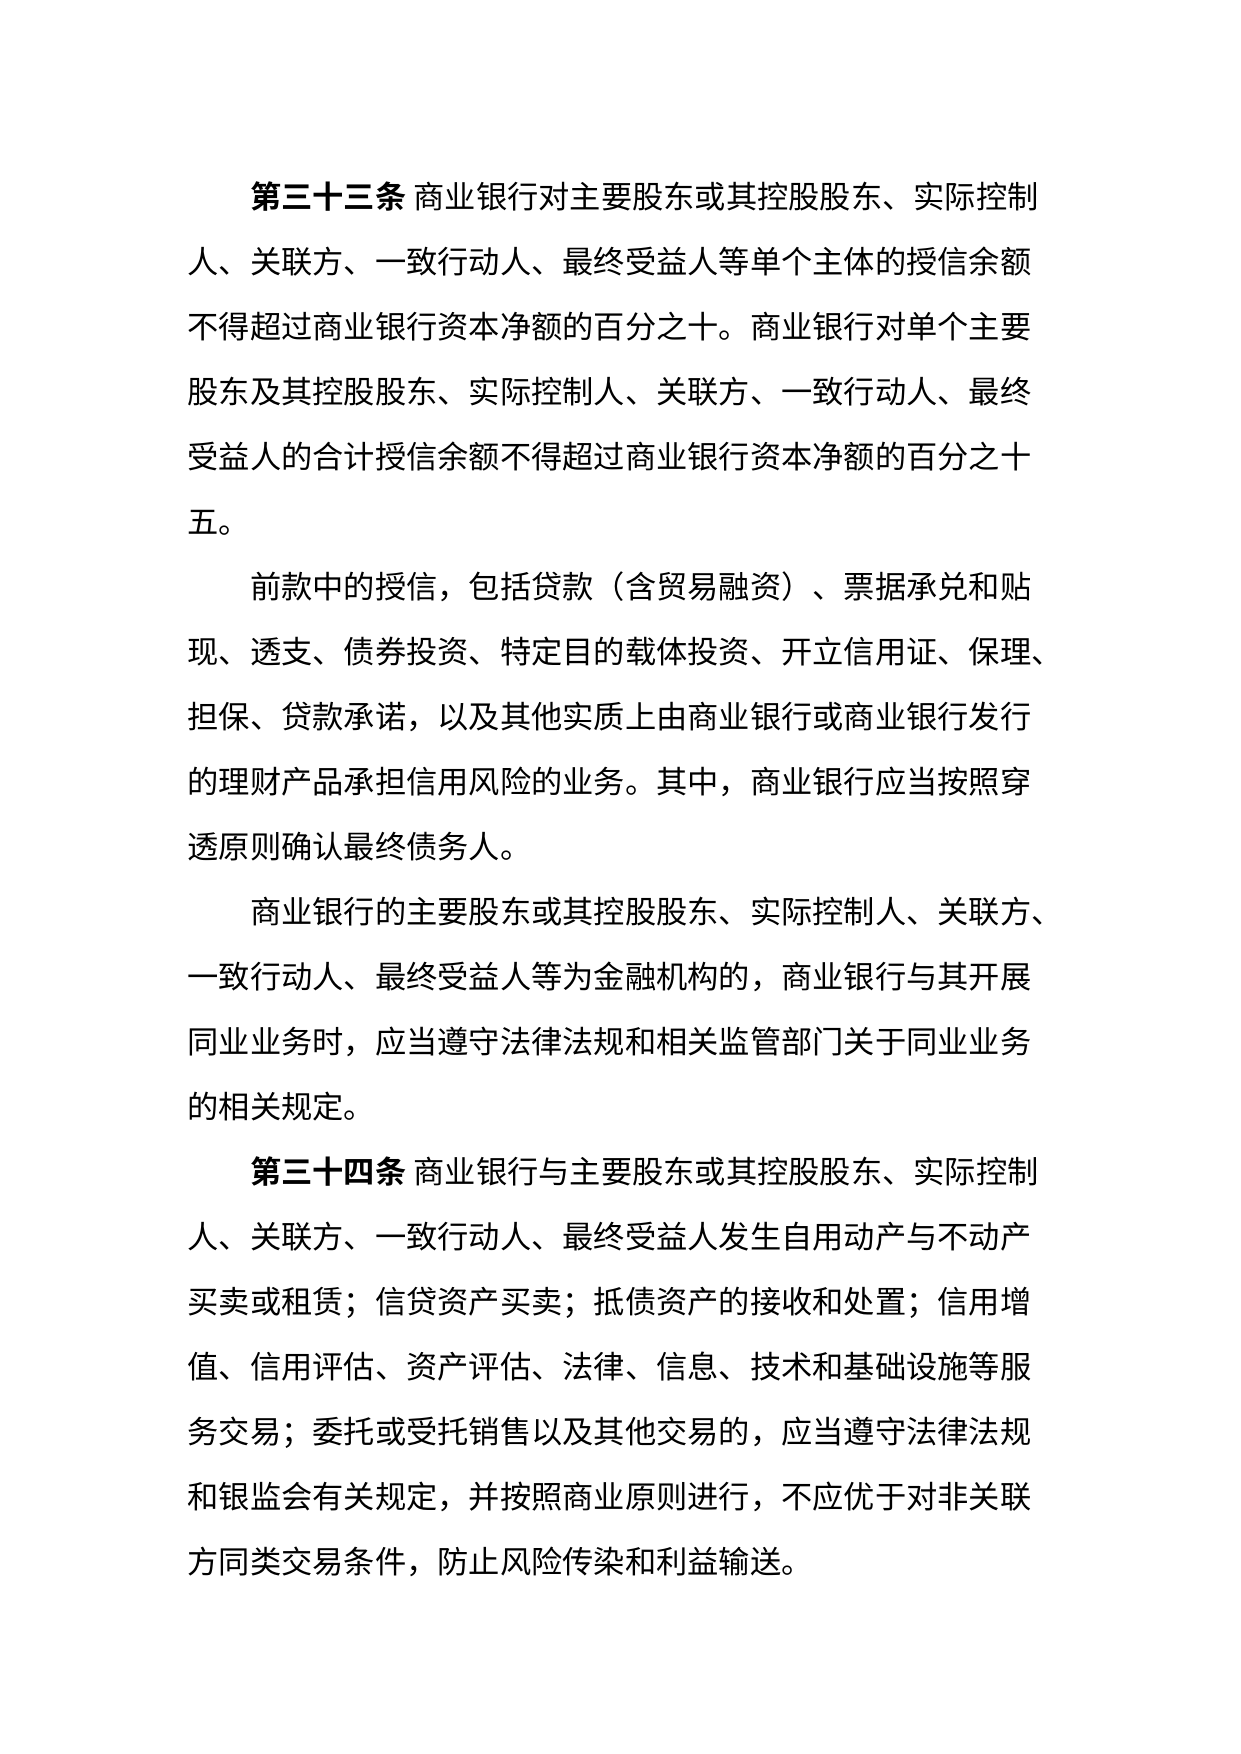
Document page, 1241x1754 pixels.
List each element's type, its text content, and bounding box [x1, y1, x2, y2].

text 第三十四条 商业银行与主要股东或其控股股东、实际控制人、关联方、一致行动人、最终受益人发生自用动产与不动产买卖或租赁；信贷资产买卖；抵债资产的接收和处置；信用增值、信用评估、资产评估、法律、信息、技术和基础设施等服务交易；委托或受托销售以及其他交易的，应当遵守法律法规和银监会有关规定，并按照商业原则进行，不应优于对非关联方同类交易条件，防止风险传染和利益输送。 [187, 1137, 1053, 1592]
text 商业银行的主要股东或其控股股东、实际控制人、关联方、一致行动人、最终受益人等为金融机构的，商业银行与其开展同业业务时，应当遵守法律法规和相关监管部门关于同业业务的相关规定。 [187, 877, 1053, 1137]
text 第三十三条 商业银行对主要股东或其控股股东、实际控制人、关联方、一致行动人、最终受益人等单个主体的授信余额不得超过商业银行资本净额的百分之十。商业银行对单个主要股东及其控股股东、实际控制人、关联方、一致行动人、最终受益人的合计授信余额不得超过商业银行资本净额的百分之十五。 [187, 162, 1053, 552]
text 前款中的授信，包括贷款（含贸易融资）、票据承兑和贴现、透支、债券投资、特定目的载体投资、开立信用证、保理、担保、贷款承诺，以及其他实质上由商业银行或商业银行发行的理财产品承担信用风险的业务。其中，商业银行应当按照穿透原则确认最终债务人。 [187, 552, 1053, 877]
